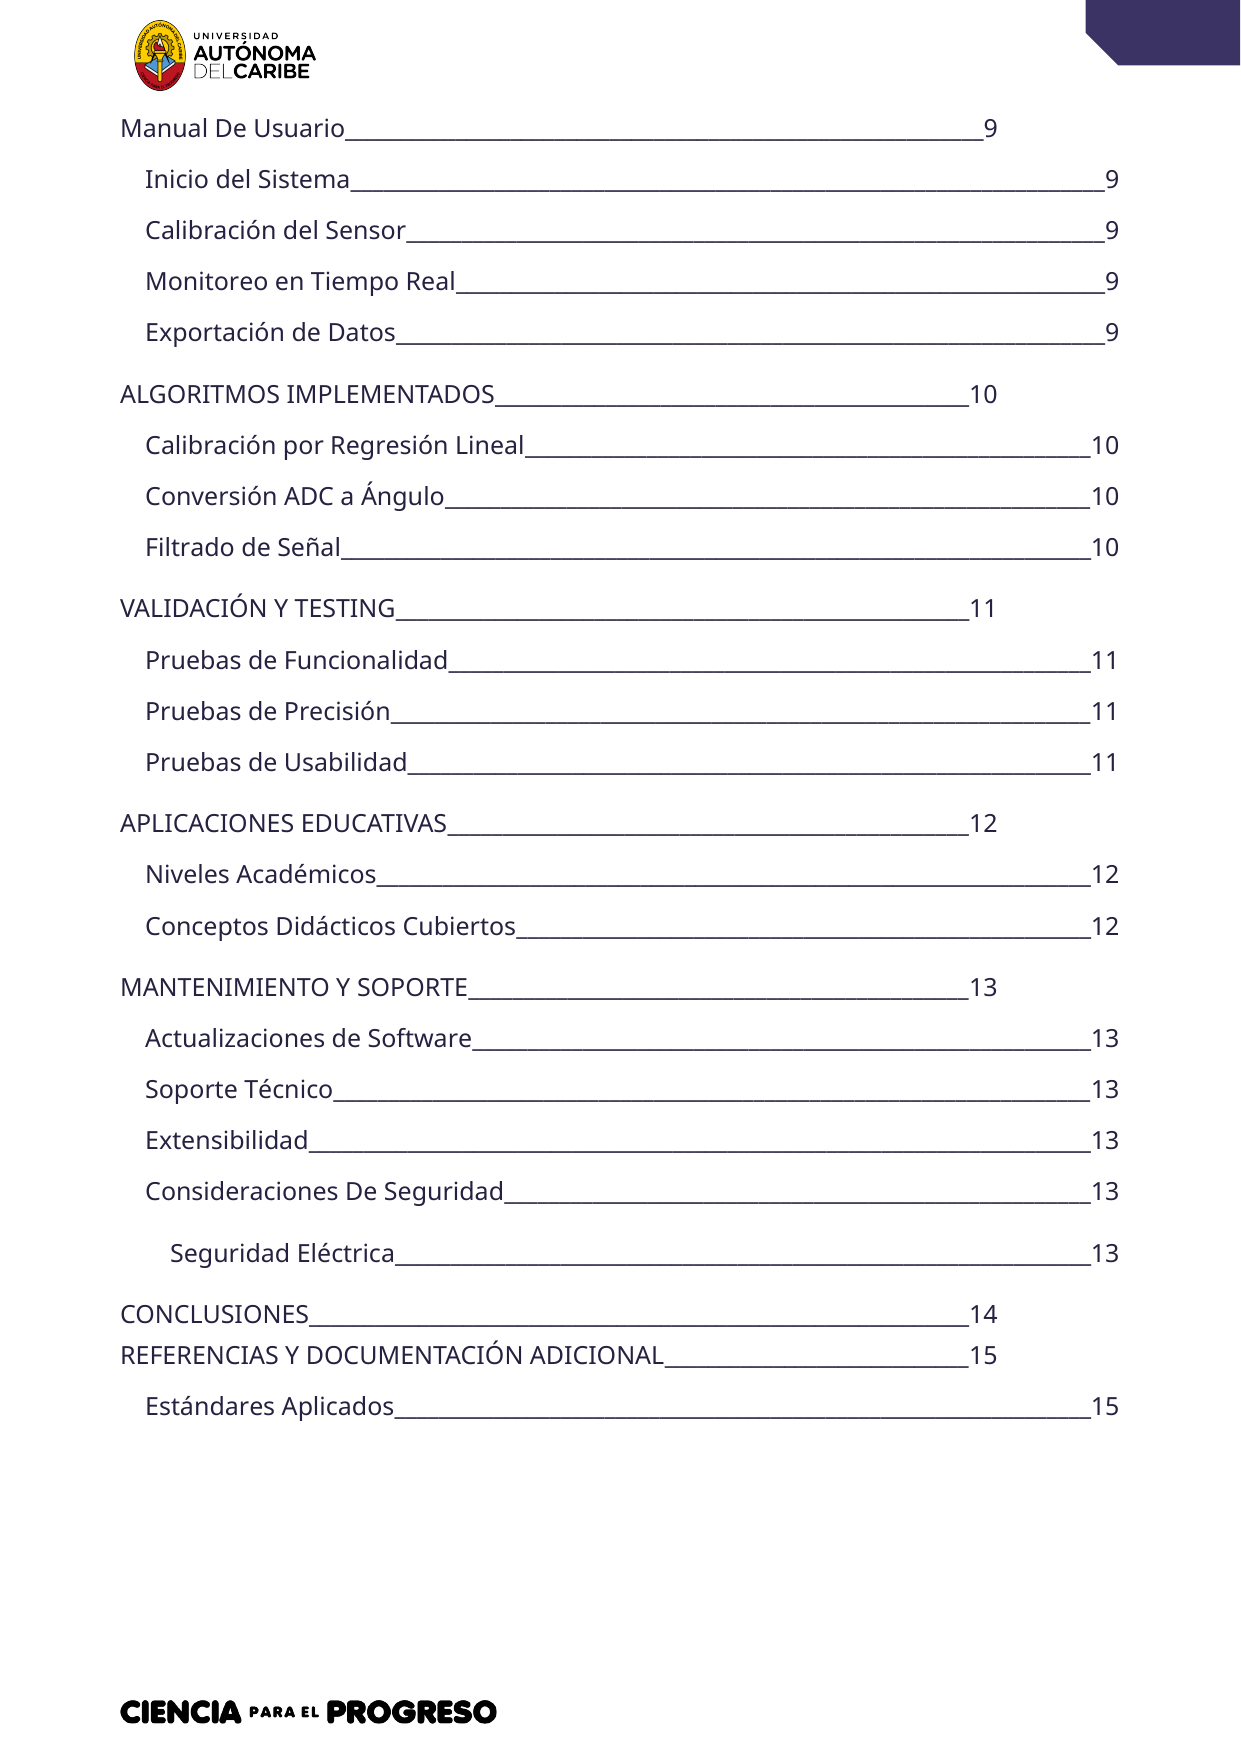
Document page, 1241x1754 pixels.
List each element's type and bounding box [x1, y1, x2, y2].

picture [120, 12, 330, 100]
picture [120, 1700, 497, 1724]
